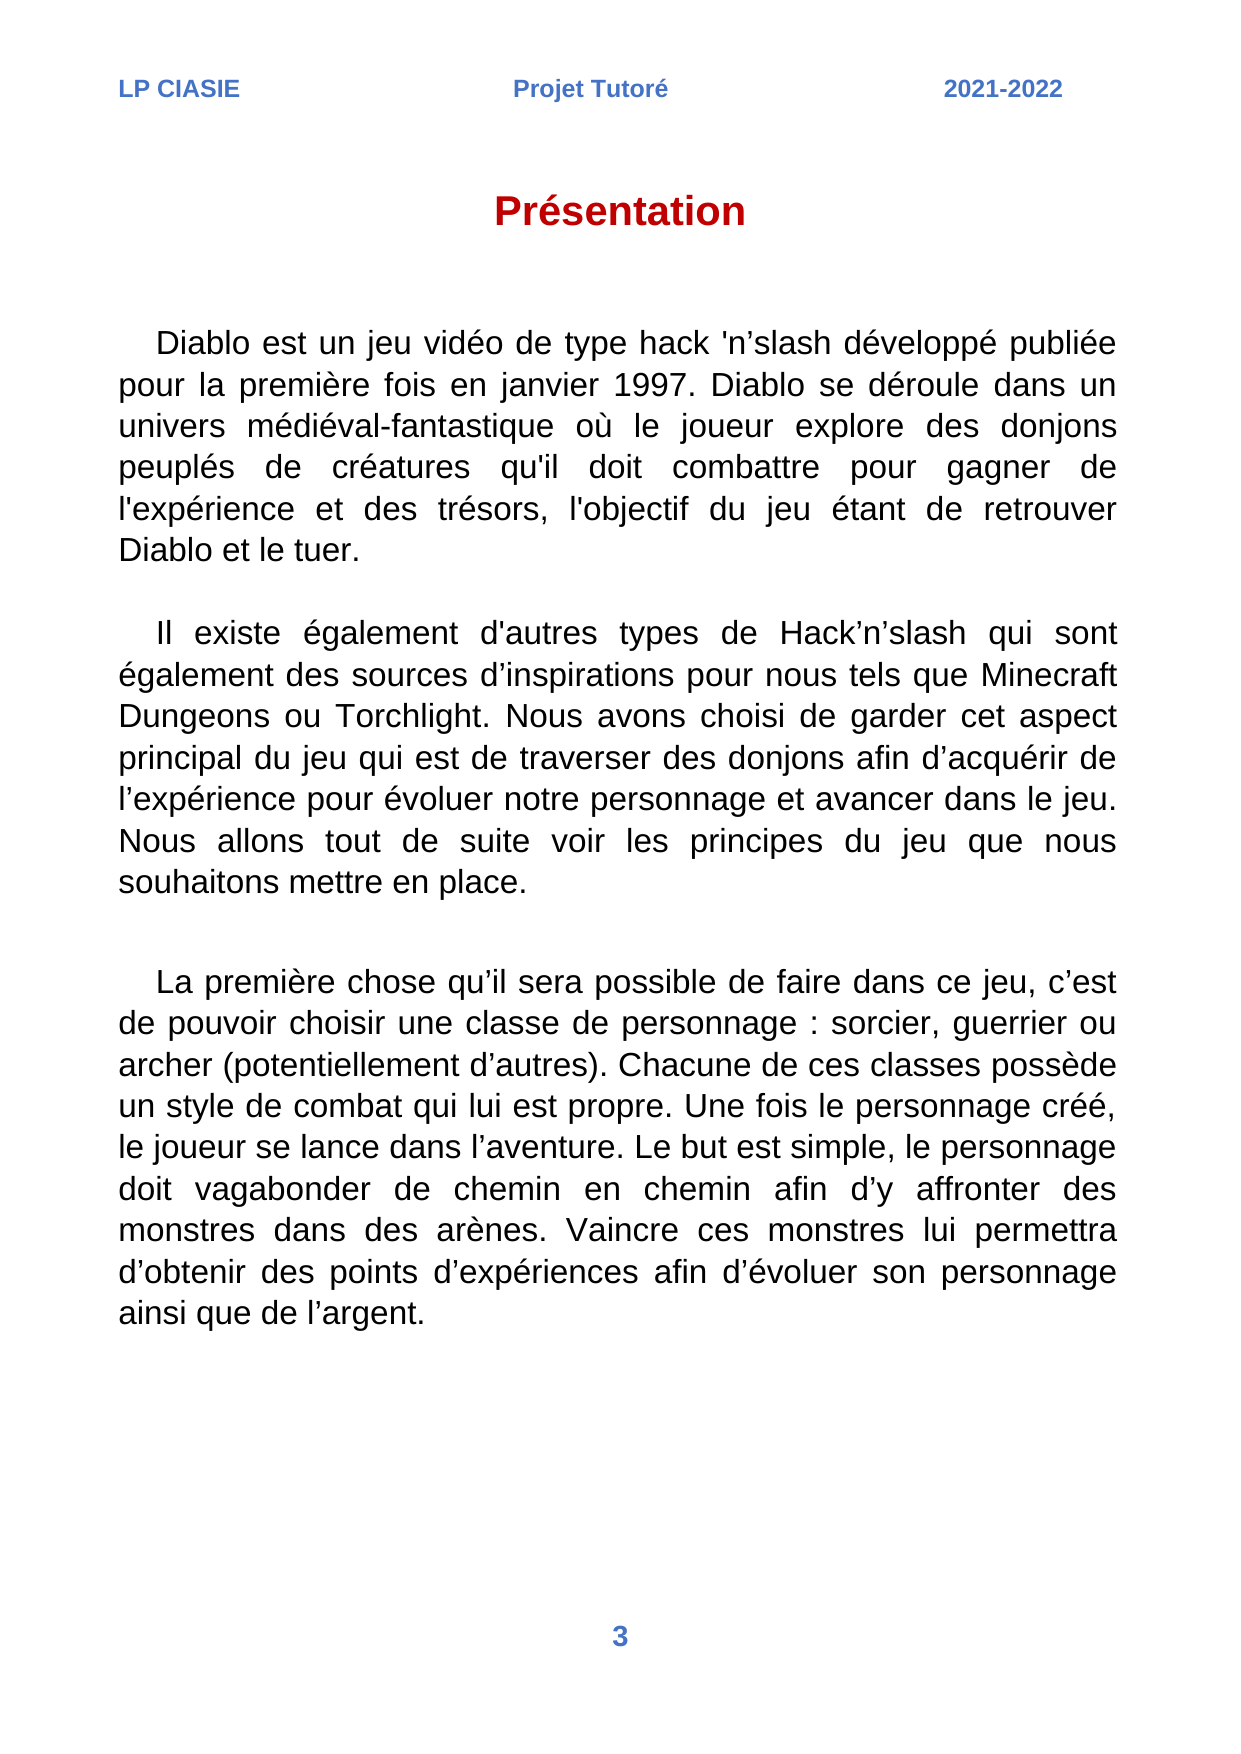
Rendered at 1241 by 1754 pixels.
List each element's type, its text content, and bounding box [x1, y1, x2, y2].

text La première chose qu’il sera possible de faire dans ce jeu, c’est de pouvoir choisir une classe de personnage : sorcier, guerrier ou archer (potentiellement d’autres). Chacune de ces classes possède un style de combat qui lui est propre. Une fois le personnage créé, le joueur se lance dans l’aventure. Le but est simple, le personnage doit vagabonder de chemin en chemin afin d’y affronter des monstres dans des arènes. Vaincre ces monstres lui permettra d’obtenir des points d’expériences afin d’évoluer son personnage ainsi que de l’argent. [118, 962, 1118, 1332]
text Il existe également d'autres types de Hack’n’slash qui sont également des sources d’inspirations pour nous tels que Minecraft Dungeons ou Torchlight. Nous avons choisi de garder cet aspect principal du jeu qui est de traverser des donjons afin d’acquérir de l’expérience pour évoluer notre personnage et avancer dans le jeu. Nous allons tout de suite voir les principes du jeu que nous souhaitons mettre en place. [118, 613, 1118, 901]
text Présentation [118, 186, 1122, 234]
text Diablo est un jeu vidéo de type hack 'n’slash développé publiée pour la première fois en janvier 1997. Diablo se déroule dans un univers médiéval-fantastique où le joueur explore des donjons peuplés de créatures qu'il doit combattre pour gagner de l'expérience et des trésors, l'objectif du jeu étant de retrouver Diablo et le tuer. [118, 323, 1118, 569]
